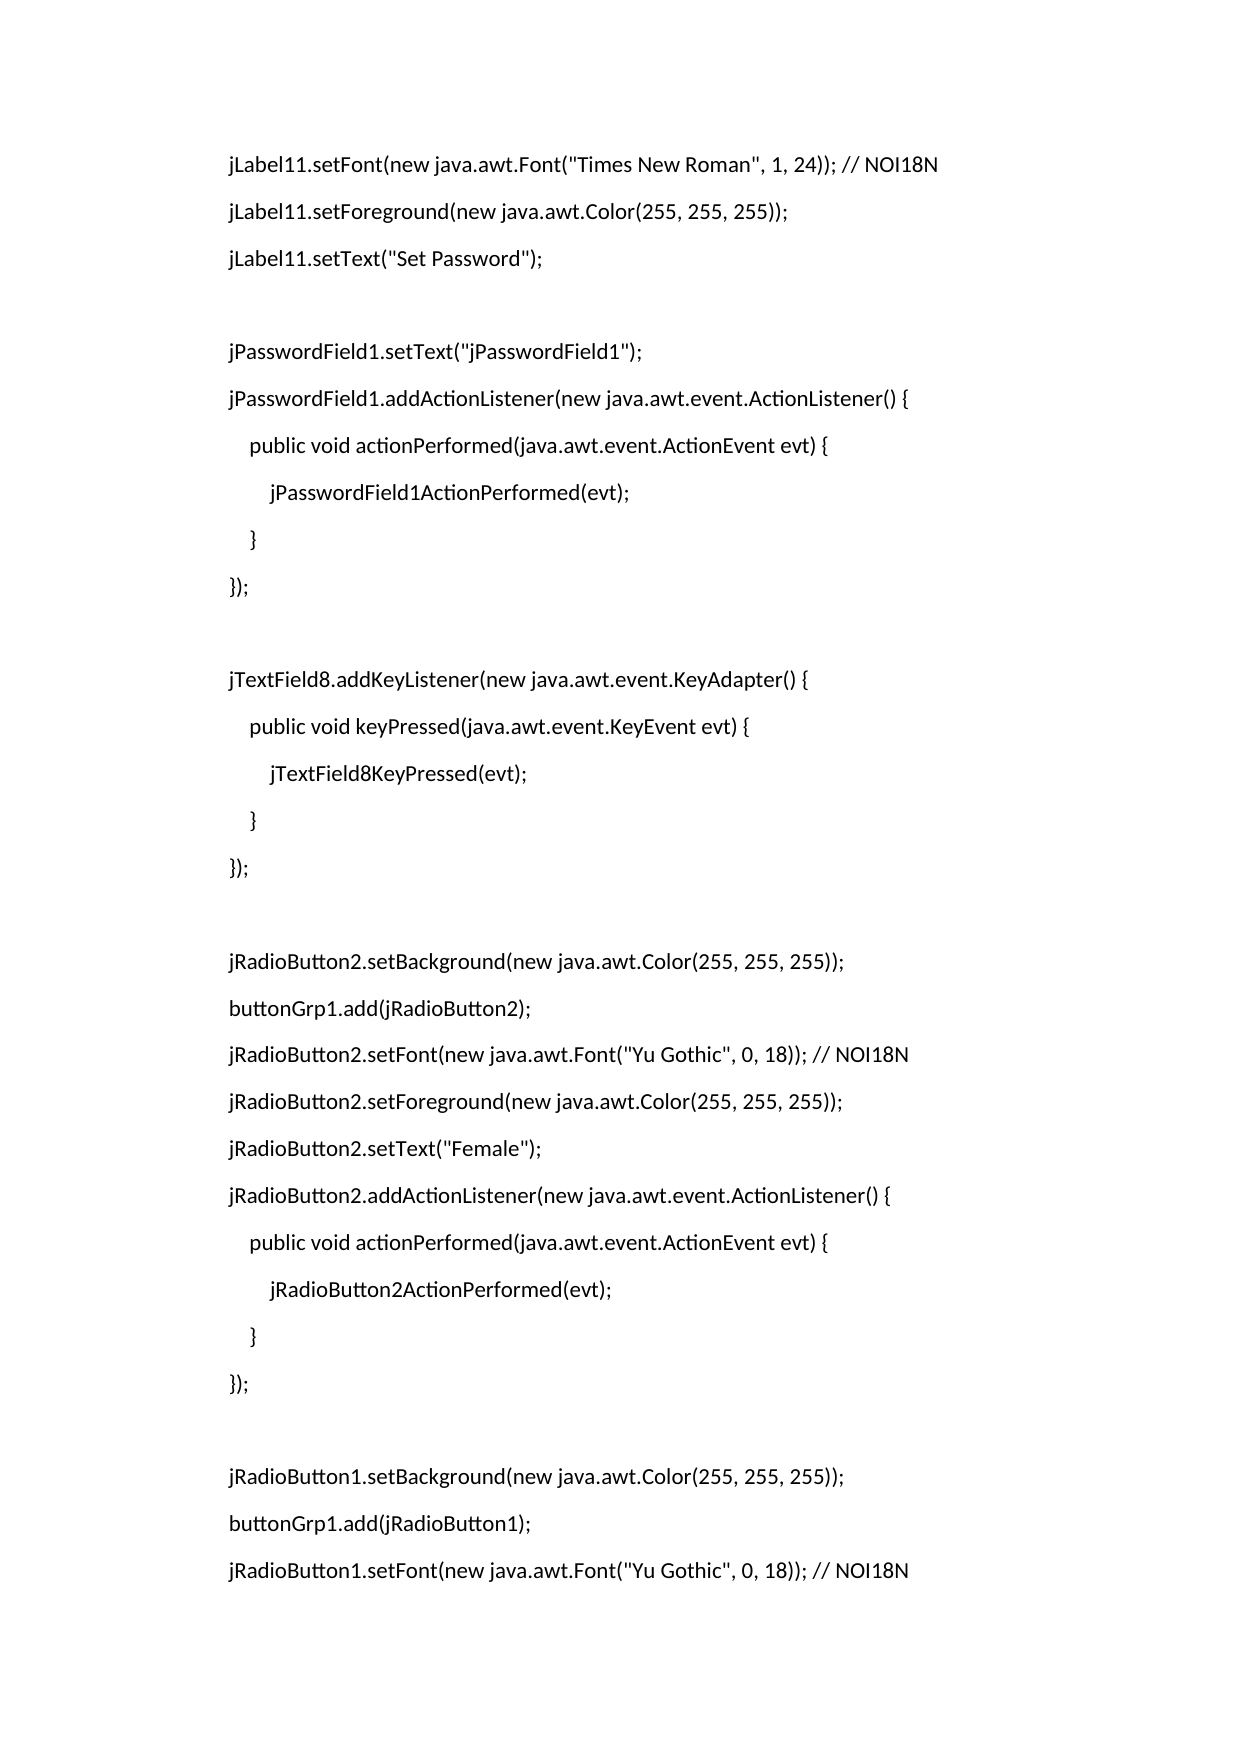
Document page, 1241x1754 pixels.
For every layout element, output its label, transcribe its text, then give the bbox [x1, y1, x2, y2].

text jRadioButton2.addActionListener(new java.awt.event.ActionListener() { [187, 1181, 1053, 1209]
text jRadioButton2.setBackground(new java.awt.Color(255, 255, 255)); [187, 947, 1053, 975]
text buttonGrp1.add(jRadioButton2); [187, 994, 1053, 1022]
text jPasswordField1.addActionListener(new java.awt.event.ActionListener() { [187, 384, 1053, 412]
text } [187, 1322, 1053, 1350]
text jRadioButton2.setFont(new java.awt.Font("Yu Gothic", 0, 18)); // NOI18N [187, 1041, 1053, 1069]
text public void keyPressed(java.awt.event.KeyEvent evt) { [187, 712, 1053, 741]
text jLabel11.setForeground(new java.awt.Color(255, 255, 255)); [187, 197, 1053, 225]
text jRadioButton2ActionPerformed(evt); [187, 1275, 1053, 1303]
text } [187, 525, 1053, 553]
text }); [187, 572, 1053, 600]
text jLabel11.setFont(new java.awt.Font("Times New Roman", 1, 24)); // NOI18N [187, 150, 1053, 178]
text jTextField8.addKeyListener(new java.awt.event.KeyAdapter() { [187, 666, 1053, 694]
text public void actionPerformed(java.awt.event.ActionEvent evt) { [187, 431, 1053, 459]
text jPasswordField1.setText("jPasswordField1"); [187, 337, 1053, 366]
text jRadioButton2.setText("Female"); [187, 1134, 1053, 1162]
text jRadioButton2.setForeground(new java.awt.Color(255, 255, 255)); [187, 1087, 1053, 1116]
text } [187, 806, 1053, 834]
text public void actionPerformed(java.awt.event.ActionEvent evt) { [187, 1228, 1053, 1256]
text jRadioButton1.setFont(new java.awt.Font("Yu Gothic", 0, 18)); // NOI18N [187, 1556, 1053, 1584]
text jTextField8KeyPressed(evt); [187, 759, 1053, 787]
text jPasswordField1ActionPerformed(evt); [187, 478, 1053, 506]
text }); [187, 1369, 1053, 1397]
text }); [187, 853, 1053, 881]
text buttonGrp1.add(jRadioButton1); [187, 1509, 1053, 1537]
text jLabel11.setText("Set Password"); [187, 244, 1053, 272]
text jRadioButton1.setBackground(new java.awt.Color(255, 255, 255)); [187, 1462, 1053, 1491]
